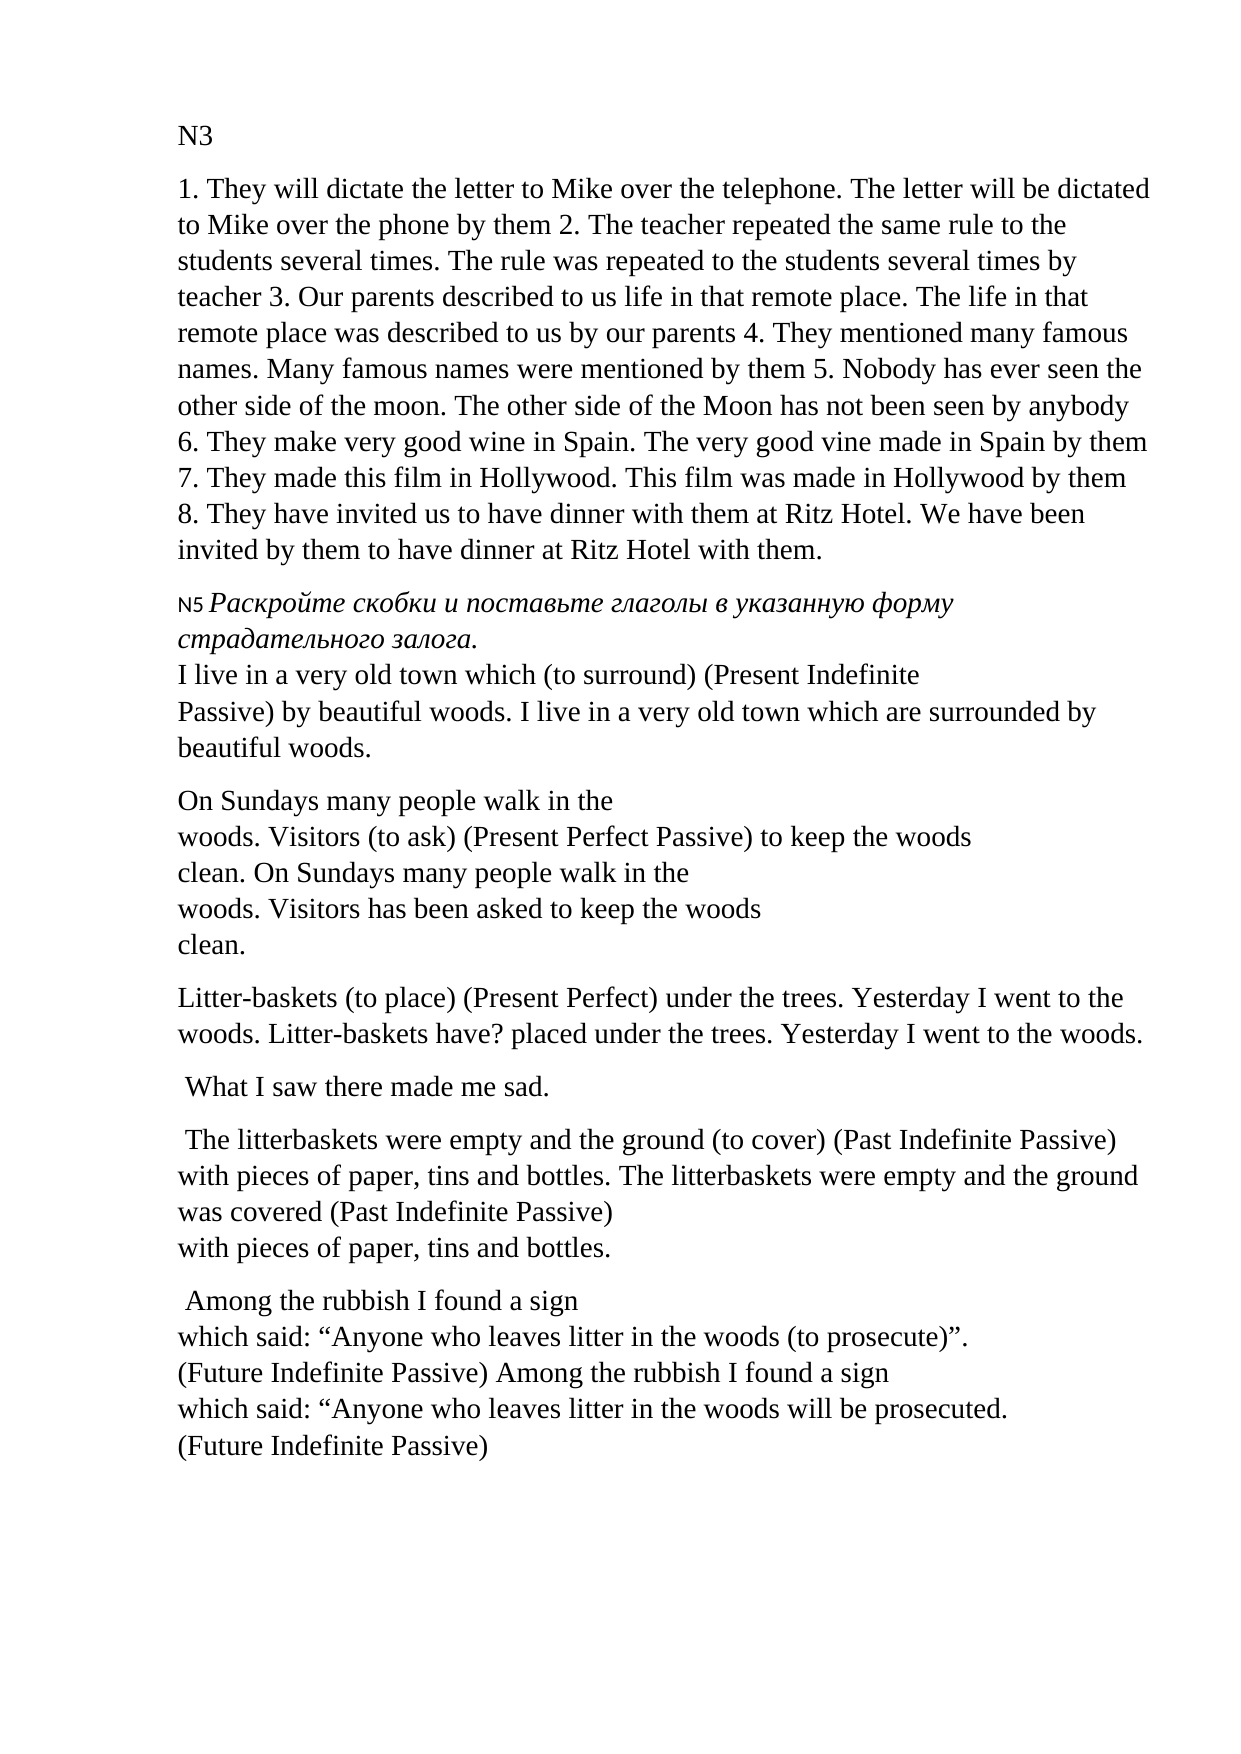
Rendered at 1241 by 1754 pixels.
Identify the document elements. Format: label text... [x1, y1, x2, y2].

text N5 Раскройте скобки и поставьте глаголы в указанную форму страдательного залога. I live in a very old town which (to surround) (Present Indefinite Passive) by beautiful woods. I live in a very old town which are surrounded by beautiful woods. [177, 585, 1152, 763]
text 1. They will dictate the letter to Mike over the telephone. The letter will be dictated to Mike over the phone by them 2. The teacher repeated the same rule to the students several times. The rule was repeated to the students several times by teacher 3. Our parents described to us life in that remote place. The life in that remote place was described to us by our parents 4. They mentioned many famous names. Many famous names were mentioned by them 5. Nobody has ever seen the other side of the moon. The other side of the Moon has not been seen by anybody 6. They make very good wine in Spain. The very good vine made in Spain by them 7. They made this film in Hollywood. This film was made in Hollywood by them 8. They have invited us to have dinner with them at Ritz Hotel. We have been invited by them to have dinner at Ritz Hotel with them. [177, 171, 1152, 566]
text Litter-baskets (to place) (Present Perfect) under the trees. Yesterday I went to the woods. Litter-baskets have? placed under the trees. Yesterday I went to the woods. [177, 980, 1152, 1050]
text What I saw there made me sad. [177, 1069, 1152, 1102]
text N3 [177, 118, 1152, 152]
text The litterbaskets were empty and the ground (to cover) (Past Indefinite Passive) with pieces of paper, tins and bottles. The litterbaskets were empty and the ground was covered (Past Indefinite Passive) with pieces of paper, tins and bottles. [177, 1122, 1152, 1264]
text On Sundays many people walk in the woods. Visitors (to ask) (Present Perfect Passive) to keep the woods clean. On Sundays many people walk in the woods. Visitors has been asked to keep the woods clean. [177, 783, 1152, 961]
text Among the rubbish I found a sign which said: “Anyone who leaves litter in the woods (to prosecute)”. (Future Indefinite Passive) Among the rubbish I found a sign which said: “Anyone who leaves litter in the woods will be prosecuted. (Future Indefinite Passive) [177, 1283, 1152, 1461]
